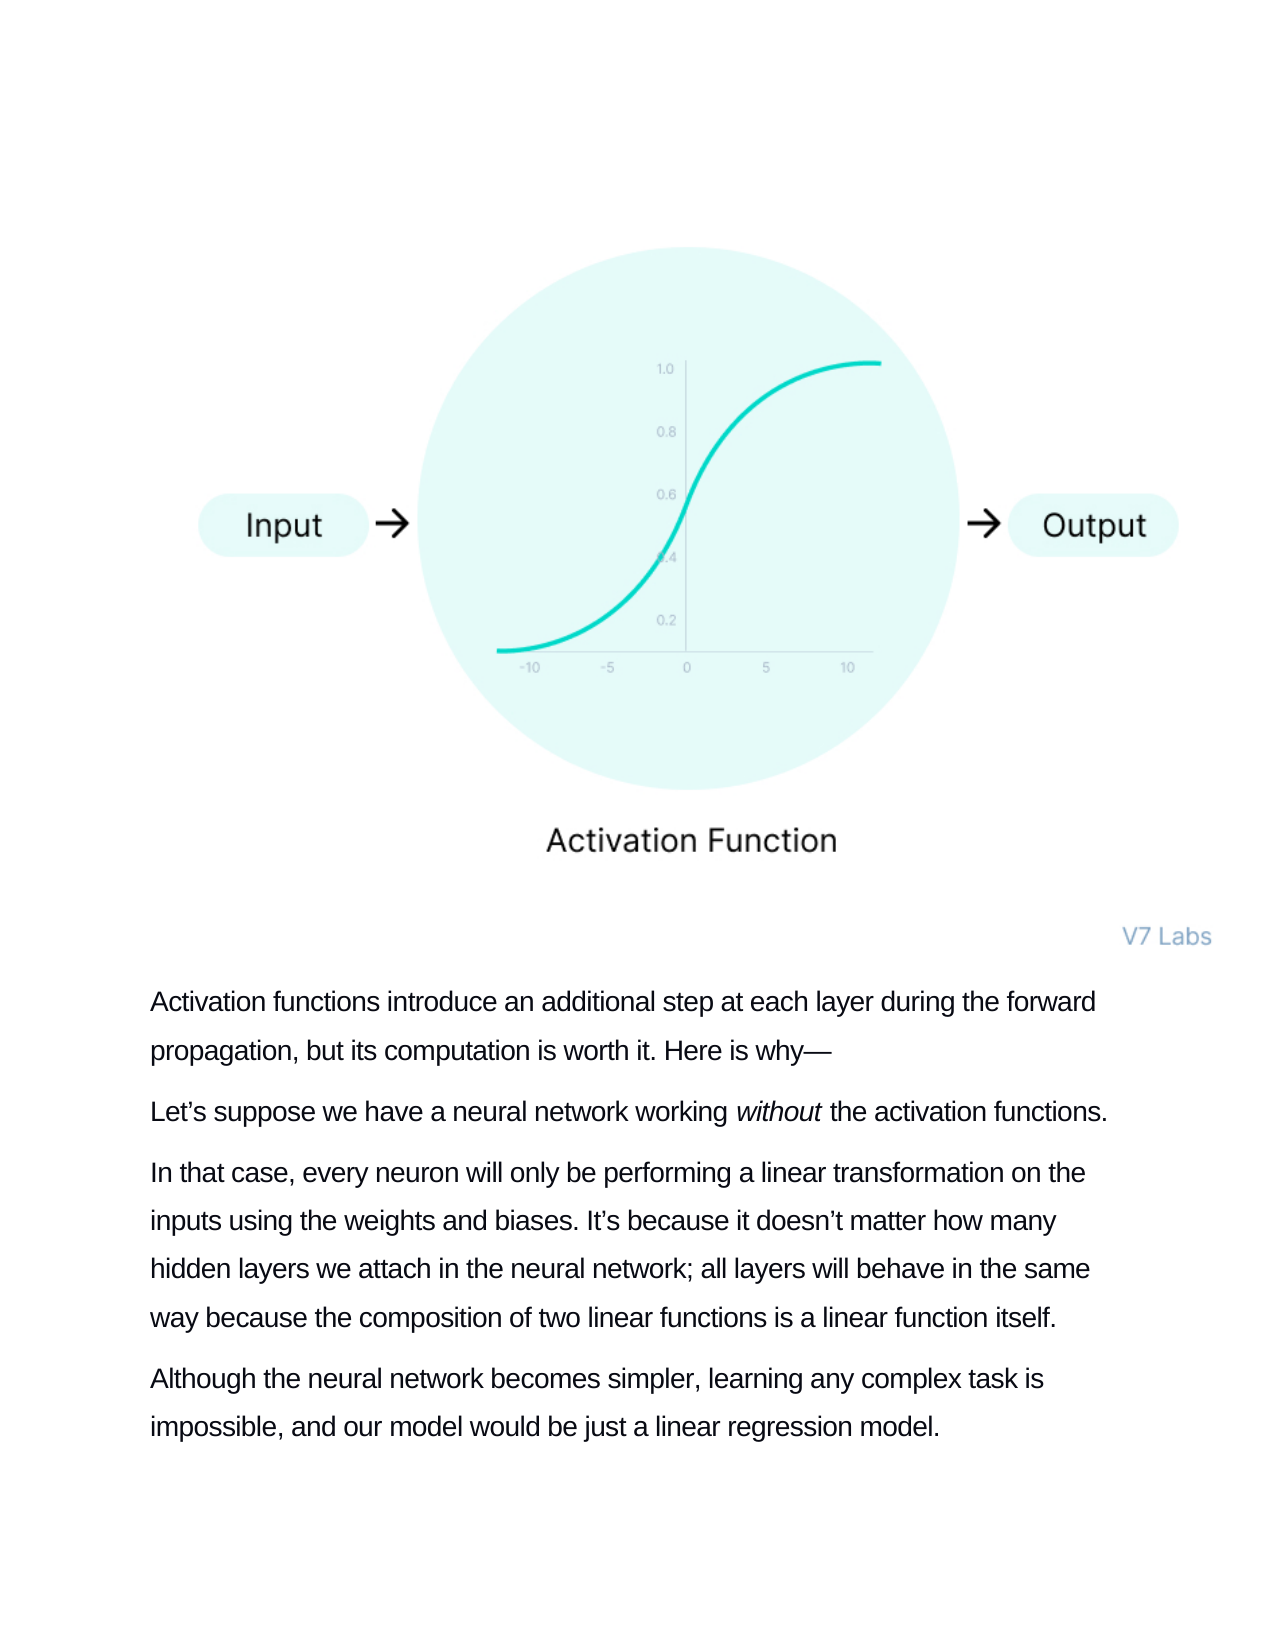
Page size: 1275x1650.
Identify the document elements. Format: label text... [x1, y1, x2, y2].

text In that case, every neuron will only be performing a linear transformation on the inputs using the weights and biases. It’s because it doesn’t matter how many hidden layers we attach in the neural network; all layers will behave in the same way because the composition of two linear functions is a linear function itself. [150, 1139, 1125, 1333]
text Activation functions introduce an additional step at each layer during the forward propagation, but its computation is worth it. Here is why— [150, 969, 1125, 1066]
text Let’s suppose we have a neural network working without the activation functions. [150, 1078, 1125, 1127]
text Although the neural network becomes simpler, learning any complex task is impossible, and our model would be just a linear regression model. [150, 1346, 1125, 1443]
picture [150, 150, 1226, 957]
